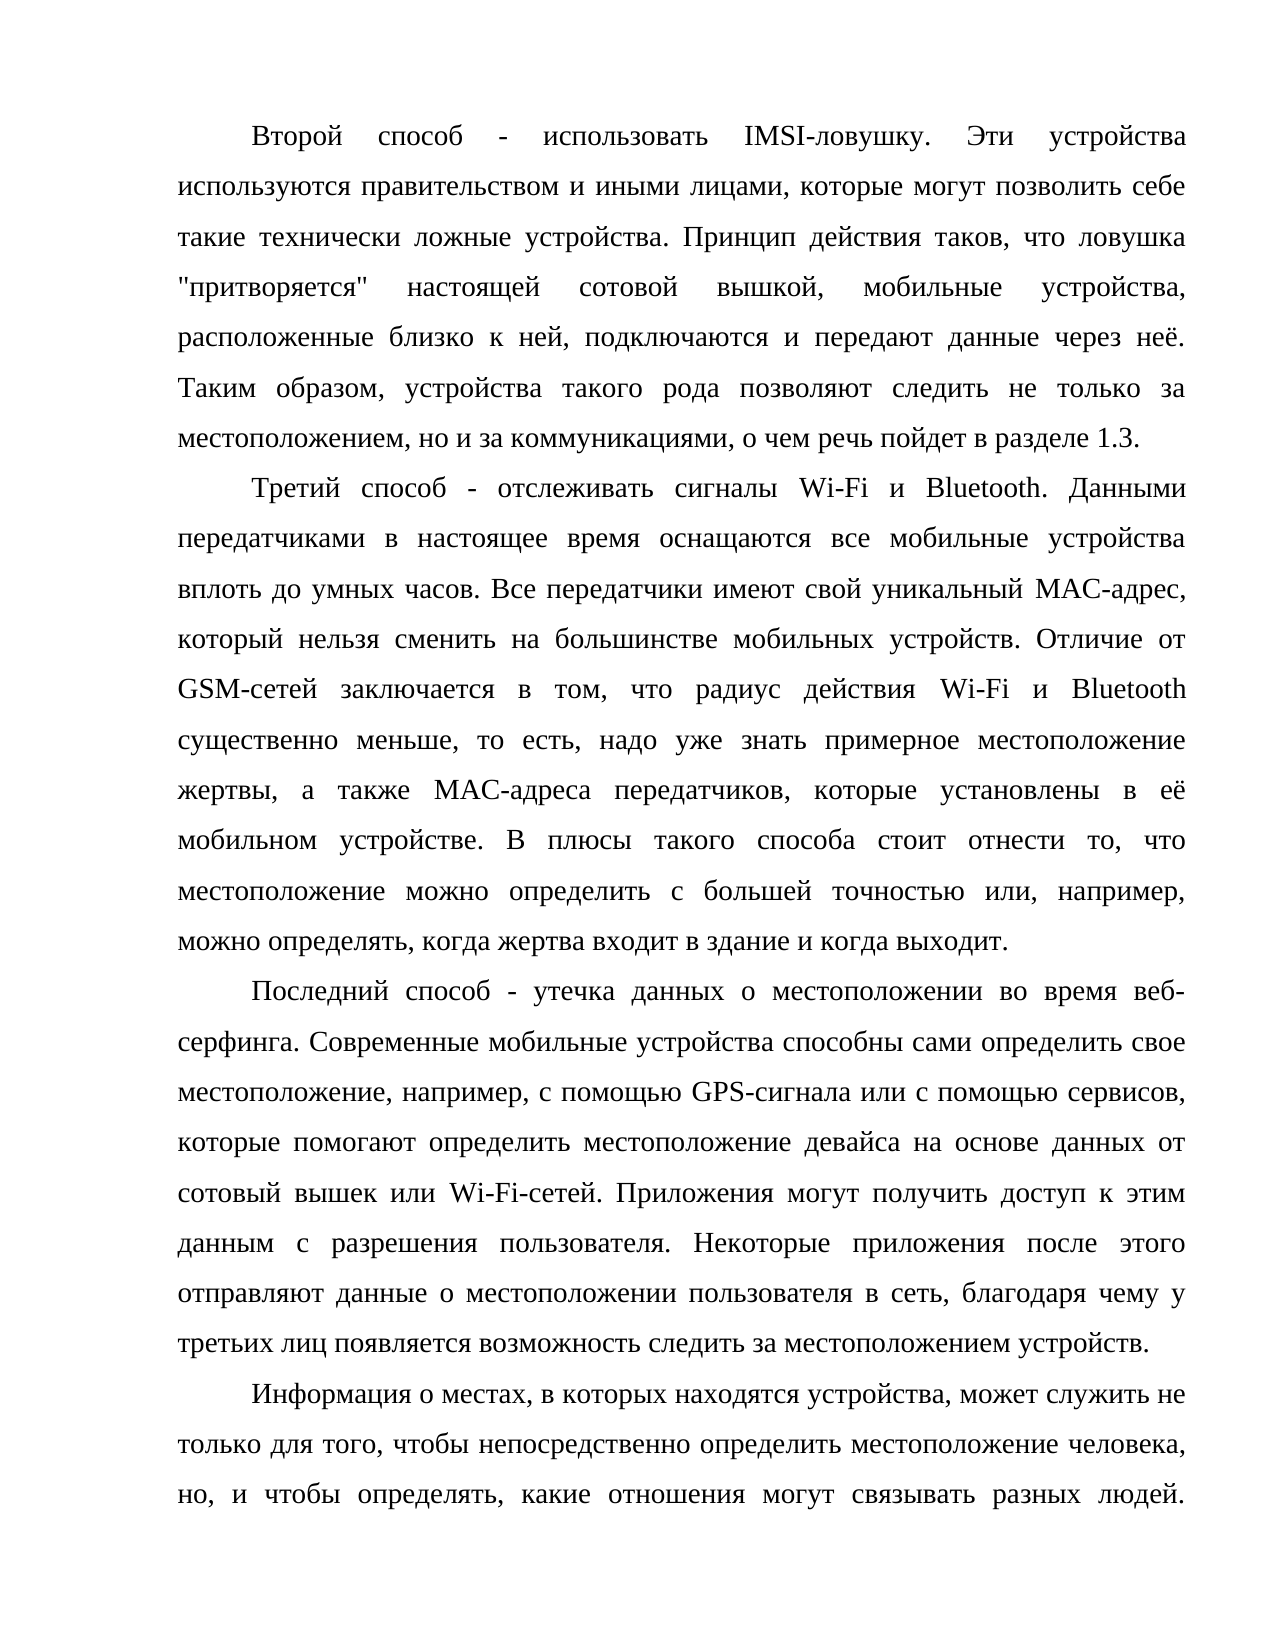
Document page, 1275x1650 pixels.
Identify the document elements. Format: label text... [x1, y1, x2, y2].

text Третий способ - отслеживать сигналы Wi-Fi и Bluetooth. Данными передатчиками в настоящее время оснащаются все мобильные устройства вплоть до умных часов. Все передатчики имеют свой уникальный MAC-адрес, который нельзя сменить на большинстве мобильных устройств. Отличие от GSM-сетей заключается в том, что радиус действия Wi-Fi и Bluetooth существенно меньше, то есть, надо уже знать примерное местоположение жертвы, а также MAC-адреса передатчиков, которые установлены в её мобильном устройстве. В плюсы такого способа стоит отнести то, что местоположение можно определить с большей точностью или, например, можно определять, когда жертва входит в здание и когда выходит. [177, 470, 1186, 957]
text Последний способ - утечка данных о местоположении во время веб-серфинга. Современные мобильные устройства способны сами определить свое местоположение, например, с помощью GPS-сигнала или с помощью сервисов, которые помогают определить местоположение девайса на основе данных от сотовый вышек или Wi-Fi-сетей. Приложения могут получить доступ к этим данным с разрешения пользователя. Некоторые приложения после этого отправляют данные о местоположении пользователя в сеть, благодаря чему у третьих лиц появляется возможность следить за местоположением устройств. [177, 973, 1186, 1359]
text Второй способ - использовать IMSI-ловушку. Эти устройства используются правительством и иными лицами, которые могут позволить себе такие технически ложные устройства. Принцип действия таков, что ловушка "притворяется" настоящей сотовой вышкой, мобильные устройства, расположенные близко к ней, подключаются и передают данные через неё. Таким образом, устройства такого рода позволяют следить не только за местоположением, но и за коммуникациями, о чем речь пойдет в разделе 1.3. [177, 118, 1186, 453]
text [177, 1376, 1186, 1510]
